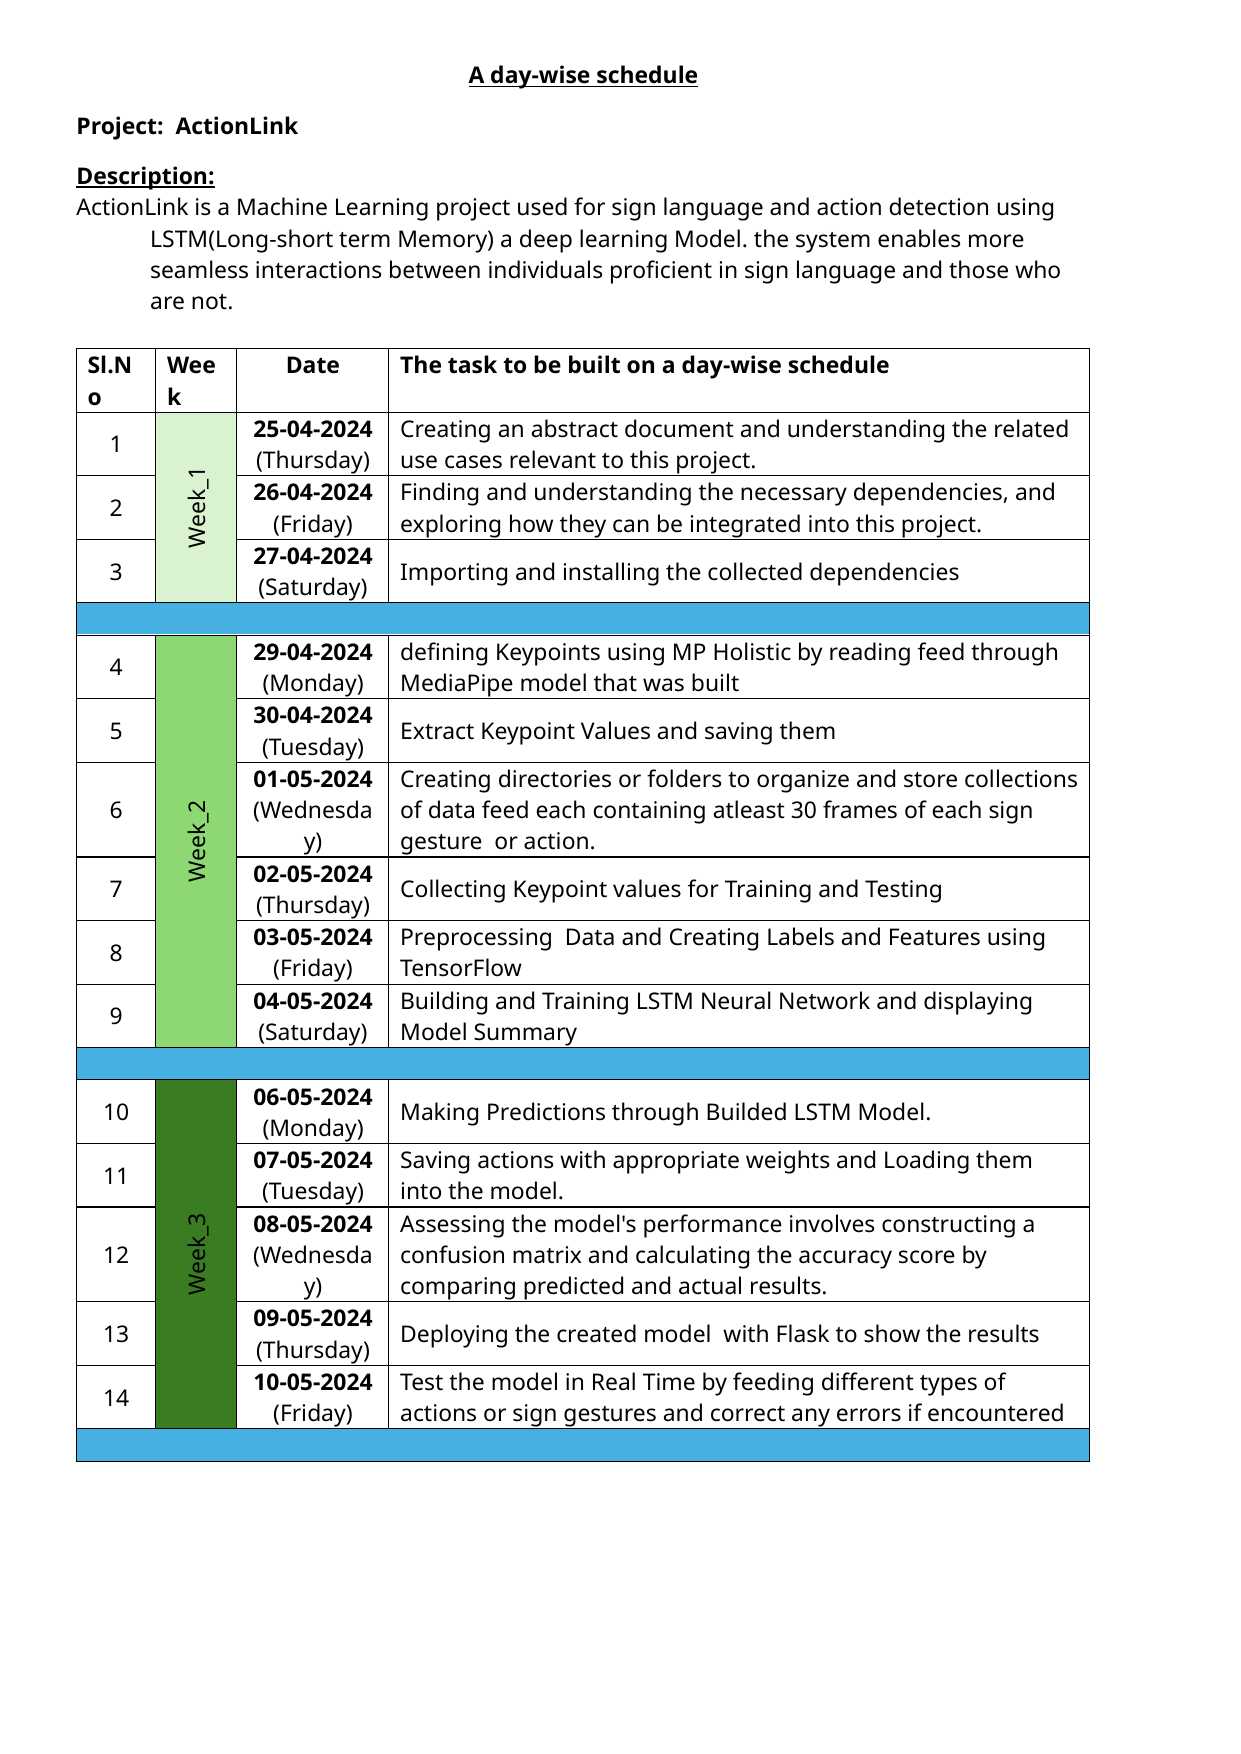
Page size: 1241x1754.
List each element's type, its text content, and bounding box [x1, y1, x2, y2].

table_cell 14 [77, 1366, 155, 1428]
table_cell 1 [77, 413, 155, 475]
table_cell [77, 1429, 1089, 1461]
table_cell 29-04-2024 (Monday) [237, 636, 388, 698]
table_cell 12 [77, 1208, 155, 1301]
table_cell Week_3 [156, 1080, 236, 1428]
table_cell 04-05-2024 (Saturday) [237, 985, 388, 1047]
table_header Sl.No [77, 349, 155, 412]
table_cell Test the model in Real Time by feeding different types of actions or sign gestures and correct any errors if encountered [389, 1366, 1089, 1428]
text Description: [76, 160, 1090, 191]
text Project: ActionLink [76, 109, 1090, 141]
table_cell Building and Training LSTM Neural Network and displaying Model Summary [389, 985, 1089, 1047]
table_cell 03-05-2024 (Friday) [237, 921, 388, 983]
table_cell 7 [77, 858, 155, 920]
table_cell Creating an abstract document and understanding the related use cases relevant to this project. [389, 413, 1089, 475]
text ActionLink is a Machine Learning project used for sign language and action detection using LSTM(Long-short term Memory) a deep learning Model. the system enables more seamless interactions between individuals proficient in sign language and those who are not. [76, 191, 1090, 316]
table_cell Collecting Keypoint values for Training and Testing [389, 858, 1089, 920]
table_cell Assessing the model's performance involves constructing a confusion matrix and calculating the accuracy score by comparing predicted and actual results. [389, 1208, 1089, 1301]
table_cell 9 [77, 985, 155, 1047]
table_cell 30-04-2024 (Tuesday) [237, 699, 388, 762]
table_cell 2 [77, 476, 155, 539]
table_cell [77, 603, 1089, 634]
table_cell 6 [77, 763, 155, 856]
table_cell 11 [77, 1144, 155, 1206]
table_cell 07-05-2024 (Tuesday) [237, 1144, 388, 1206]
table_cell Finding and understanding the necessary dependencies, and exploring how they can be integrated into this project. [389, 476, 1089, 539]
table_cell Importing and installing the collected dependencies [389, 540, 1089, 602]
table_cell 8 [77, 921, 155, 983]
table_cell 10-05-2024 (Friday) [237, 1366, 388, 1428]
table_cell 08-05-2024 (Wednesday) [237, 1208, 388, 1301]
table_cell Week_1 [156, 413, 236, 602]
table_cell 25-04-2024 (Thursday) [237, 413, 388, 475]
table_cell 27-04-2024 (Saturday) [237, 540, 388, 602]
table_cell 09-05-2024 (Thursday) [237, 1302, 388, 1365]
table_cell Saving actions with appropriate weights and Loading them into the model. [389, 1144, 1089, 1206]
table_cell Extract Keypoint Values and saving them [389, 699, 1089, 762]
table_cell Preprocessing Data and Creating Labels and Features using TensorFlow [389, 921, 1089, 983]
table_cell 3 [77, 540, 155, 602]
table_cell Week_2 [156, 636, 236, 1047]
table_cell Creating directories or folders to organize and store collections of data feed each containing atleast 30 frames of each sign gesture or action. [389, 763, 1089, 856]
table_cell 13 [77, 1302, 155, 1365]
text A day-wise schedule [76, 59, 1090, 90]
table_cell 4 [77, 636, 155, 698]
table_cell 02-05-2024 (Thursday) [237, 858, 388, 920]
table_cell 01-05-2024 (Wednesday) [237, 763, 388, 856]
table_cell [77, 1048, 1089, 1079]
table_cell Deploying the created model with Flask to show the results [389, 1302, 1089, 1365]
table_cell 5 [77, 699, 155, 762]
table_header Week [156, 349, 236, 412]
table_cell 06-05-2024 (Monday) [237, 1080, 388, 1143]
table_cell defining Keypoints using MP Holistic by reading feed through MediaPipe model that was built [389, 636, 1089, 698]
table_cell 26-04-2024 (Friday) [237, 476, 388, 539]
table_cell 10 [77, 1080, 155, 1143]
table_cell Making Predictions through Builded LSTM Model. [389, 1080, 1089, 1143]
table_header Date [237, 349, 388, 412]
table_header The task to be built on a day-wise schedule [389, 349, 1089, 412]
